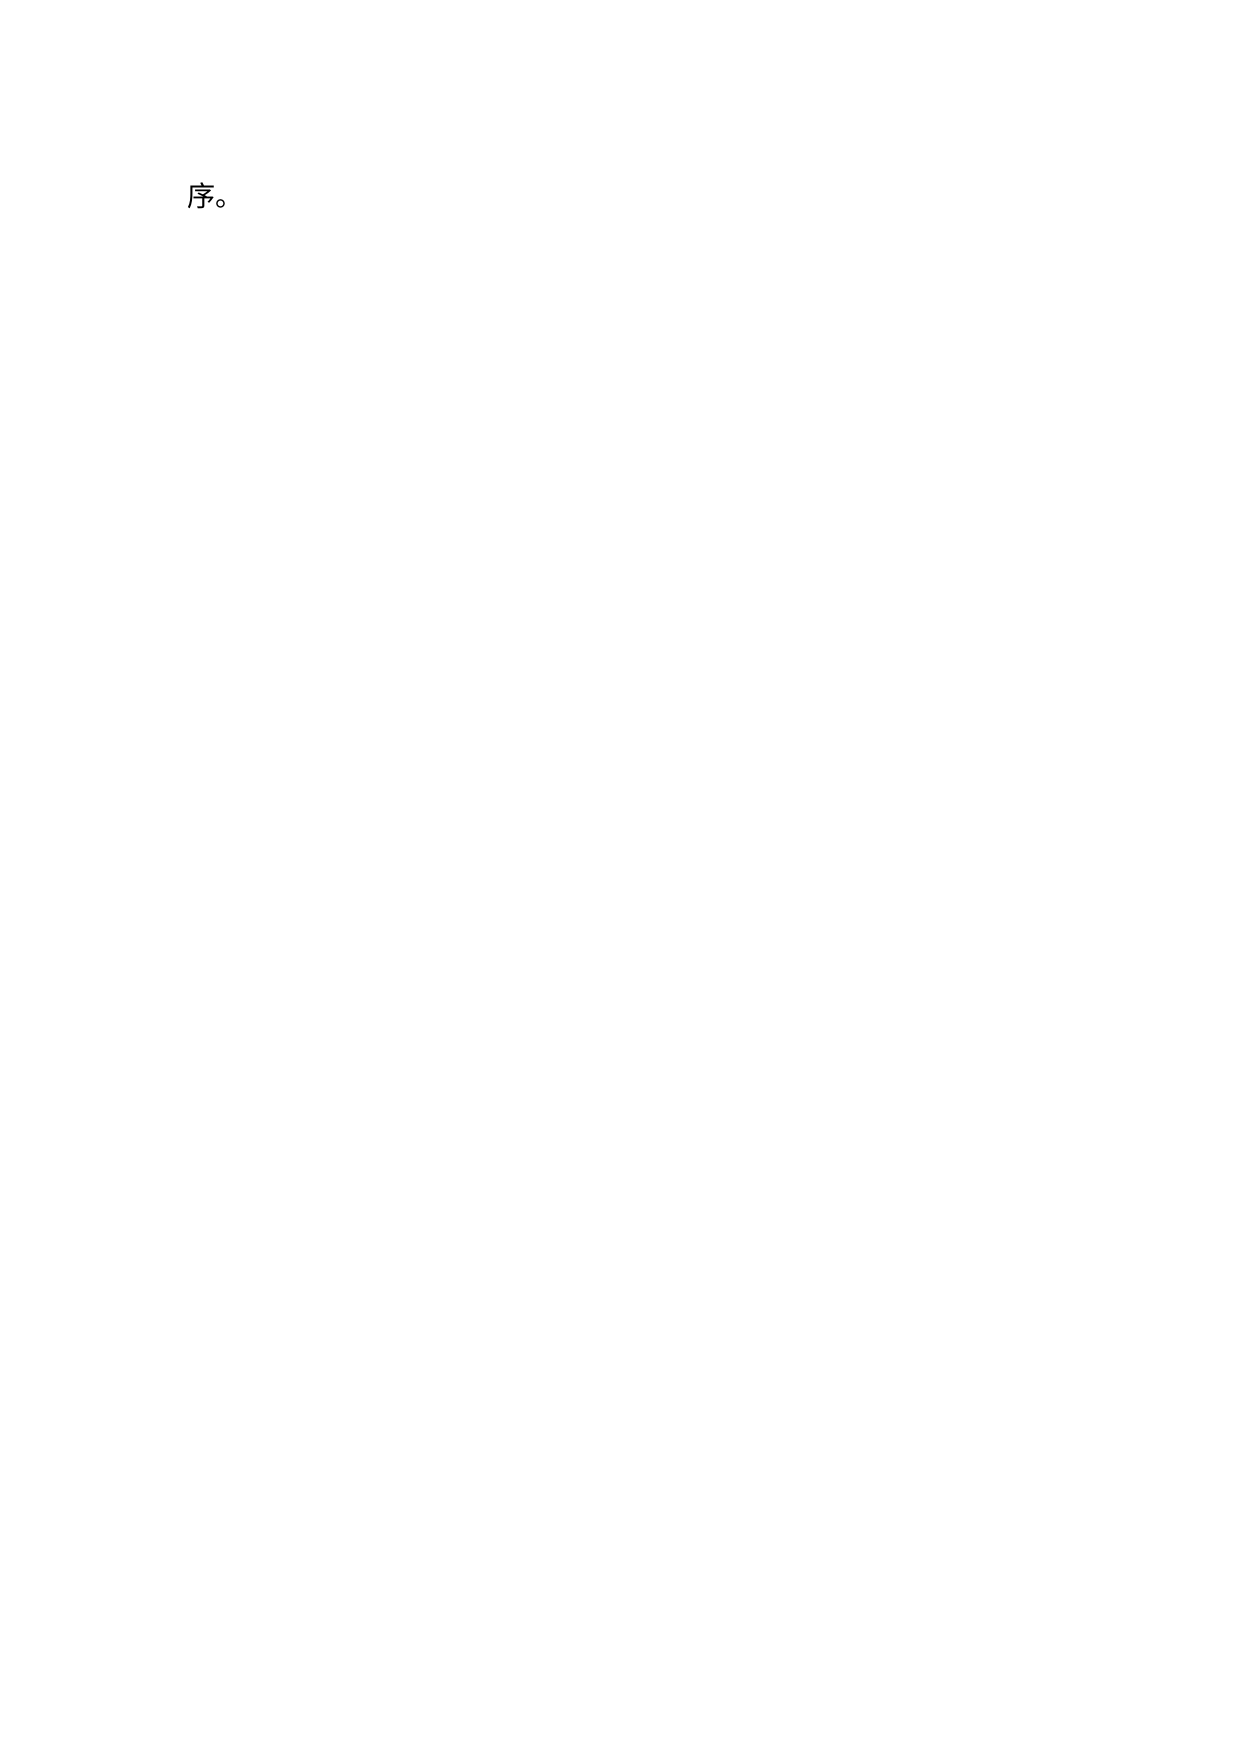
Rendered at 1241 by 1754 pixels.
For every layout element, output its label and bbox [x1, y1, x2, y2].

text [187, 162, 1053, 227]
